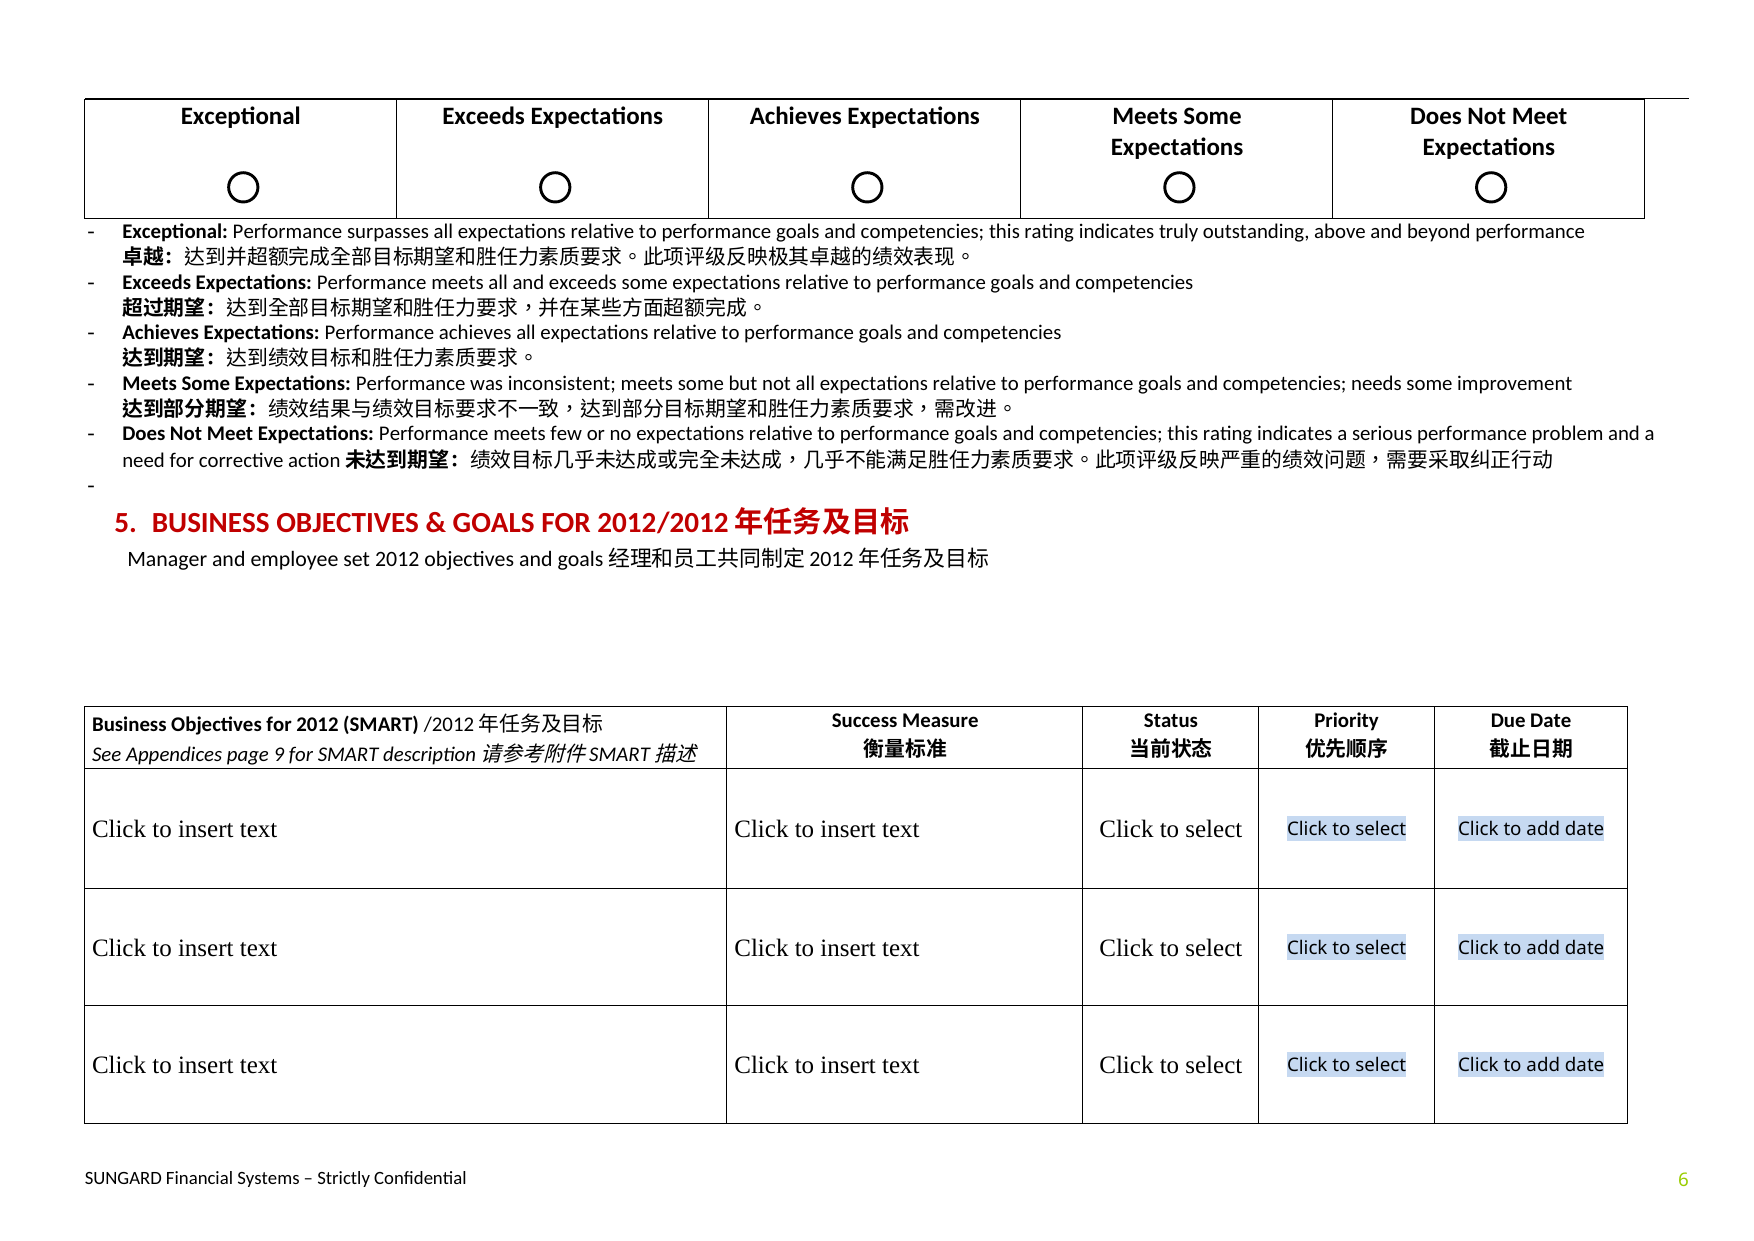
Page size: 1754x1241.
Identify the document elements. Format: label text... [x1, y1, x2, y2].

table_header Success Measure 衡量标准 [727, 707, 1082, 768]
table_header Exceptional [85, 100, 396, 217]
list Manager and employee set 2012 objectives and goals经理和员工共同制定2012年任务及目标 [122, 541, 1689, 573]
table_cell [1083, 769, 1258, 888]
table_cell [1259, 889, 1434, 1005]
list Exceeds Expectations: Performance meets all and exceeds some expectations relative to performance goals and competencies [84, 269, 1689, 295]
table_cell [1259, 1006, 1434, 1122]
table_header Status 当前状态 [1083, 707, 1258, 768]
table_cell [1435, 889, 1627, 1005]
table_header Exceeds Expectations [397, 100, 708, 217]
table_cell [85, 889, 726, 1005]
list Meets Some Expectations: Performance was inconsistent; meets some but not all expectations relative to performance goals and competencies; needs some improvement [84, 370, 1689, 396]
table_header Business Objectives for 2012 (SMART) /2012年任务及目标 See Appendices page 9 for SMART description请参考附件SMART描述 [85, 707, 726, 768]
table_cell [1435, 769, 1627, 888]
table_cell [1259, 769, 1434, 888]
text 超过期望：达到全部目标期望和胜任力要求，并在某些方面超额完成。 [122, 295, 1689, 319]
table_cell [727, 769, 1082, 888]
list Achieves Expectations: Performance achieves all expectations relative to performance goals and competencies [84, 319, 1689, 346]
text 达到部分期望：绩效结果与绩效目标要求不一致，达到部分目标期望和胜任力素质要求，需改进。 [122, 396, 1689, 421]
table_cell [85, 769, 726, 888]
list Does Not Meet Expectations: Performance meets few or no expectations relative to performance goals and competencies; this rating indicates a serious performance problem and a need for corrective action未达到期望：绩效目标几乎未达成或完全未达成，几乎不能满足胜任力素质要求。此项评级反映严重的绩效问题，需要采取纠正行动 [84, 421, 1689, 472]
table_cell [727, 889, 1082, 1005]
table_header Achieves Expectations [709, 100, 1020, 217]
text BUSINESS OBJECTIVES & GOALS FOR 2012/2012年任务及目标 [114, 499, 1689, 541]
table_header Does Not Meet Expectations [1333, 100, 1644, 217]
text 达到期望：达到绩效目标和胜任力素质要求。 [122, 346, 1689, 370]
table_header Due Date 截止日期 [1435, 707, 1627, 768]
table_cell [727, 1006, 1082, 1122]
table_cell [1083, 889, 1258, 1005]
table_cell [1083, 1006, 1258, 1122]
table_cell [85, 1006, 726, 1122]
text 卓越：达到并超额完成全部目标期望和胜任力素质要求。此项评级反映极其卓越的绩效表现。 [122, 245, 1689, 269]
table_cell [1435, 1006, 1627, 1122]
table_header Priority 优先顺序 [1259, 707, 1434, 768]
table_header Meets Some Expectations [1021, 100, 1332, 217]
list Exceptional: Performance surpasses all expectations relative to performance goals and competencies; this rating indicates truly outstanding, above and beyond performance [84, 218, 1689, 245]
